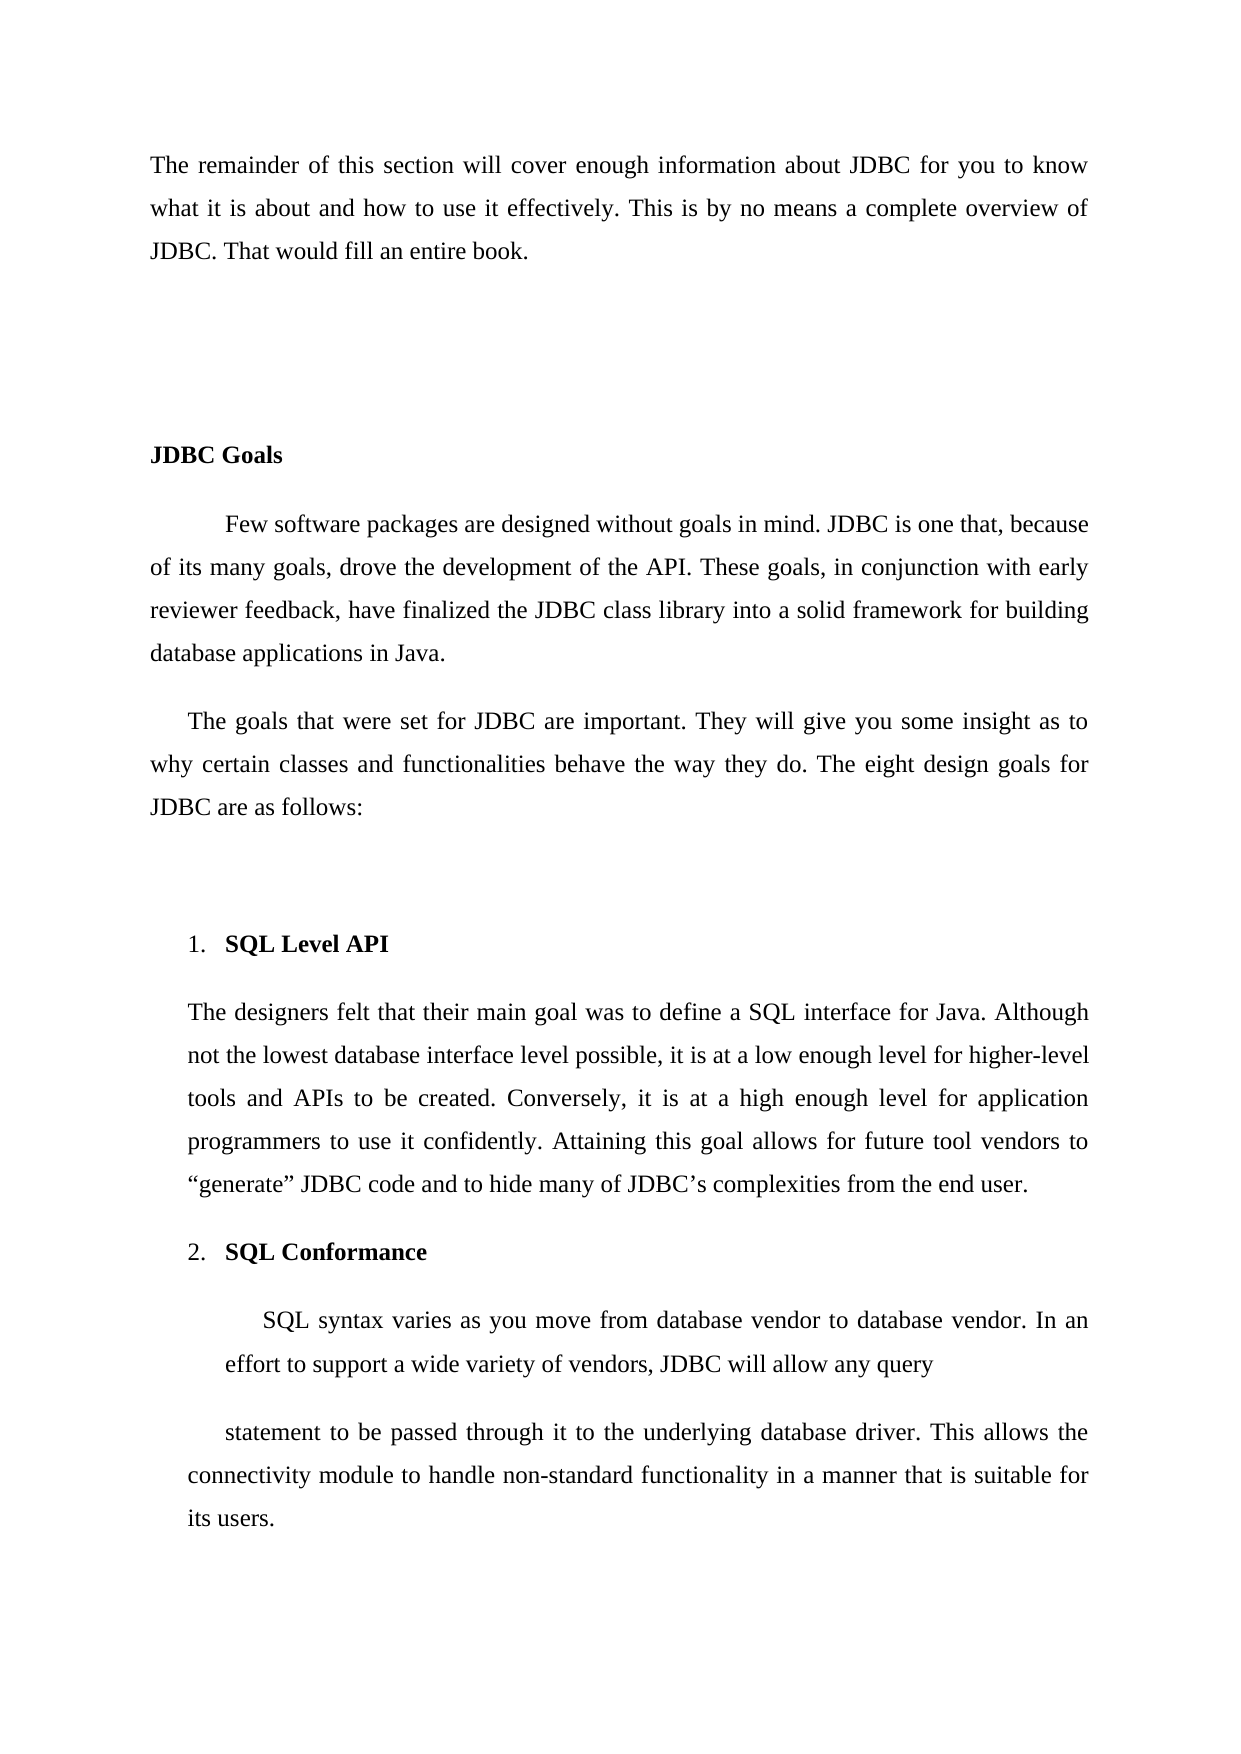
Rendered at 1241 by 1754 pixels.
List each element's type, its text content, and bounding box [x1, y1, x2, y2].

text statement to be passed through it to the underlying database driver. This allows the connectivity module to handle non-standard functionality in a manner that is suitable for its users. [187, 1417, 1090, 1532]
text The goals that were set for JDBC are important. They will give you some insight as to why certain classes and functionalities behave the way they do. The eight design goals for JDBC are as follows: [150, 706, 1090, 821]
text Few software packages are designed without goals in mind. JDBC is one that, because of its many goals, drove the development of the API. These goals, in conjunction with early reviewer feedback, have finalized the JDBC class library into a solid framework for building database applications in Java. [150, 509, 1090, 667]
list SQL Level API [187, 929, 1090, 957]
text The designers felt that their main goal was to define a SQL interface for Java. Although not the lowest database interface level possible, it is at a low enough level for higher-level tools and APIs to be created. Conversely, it is at a high enough level for application programmers to use it confidently. Attaining this goal allows for future tool vendors to “generate” JDBC code and to hide many of JDBC’s complexities from the end user. [187, 997, 1090, 1198]
text SQL syntax varies as you move from database vendor to database vendor. In an effort to support a wide variety of vendors, JDBC will allow any query [225, 1306, 1090, 1377]
subtitle JDBC Goals [150, 441, 1090, 469]
text The remainder of this section will cover enough information about JDBC for you to know what it is about and how to use it effectively. This is by no means a complete overview of JDBC. That would fill an entire book. [150, 150, 1090, 265]
list SQL Conformance [187, 1237, 1090, 1266]
